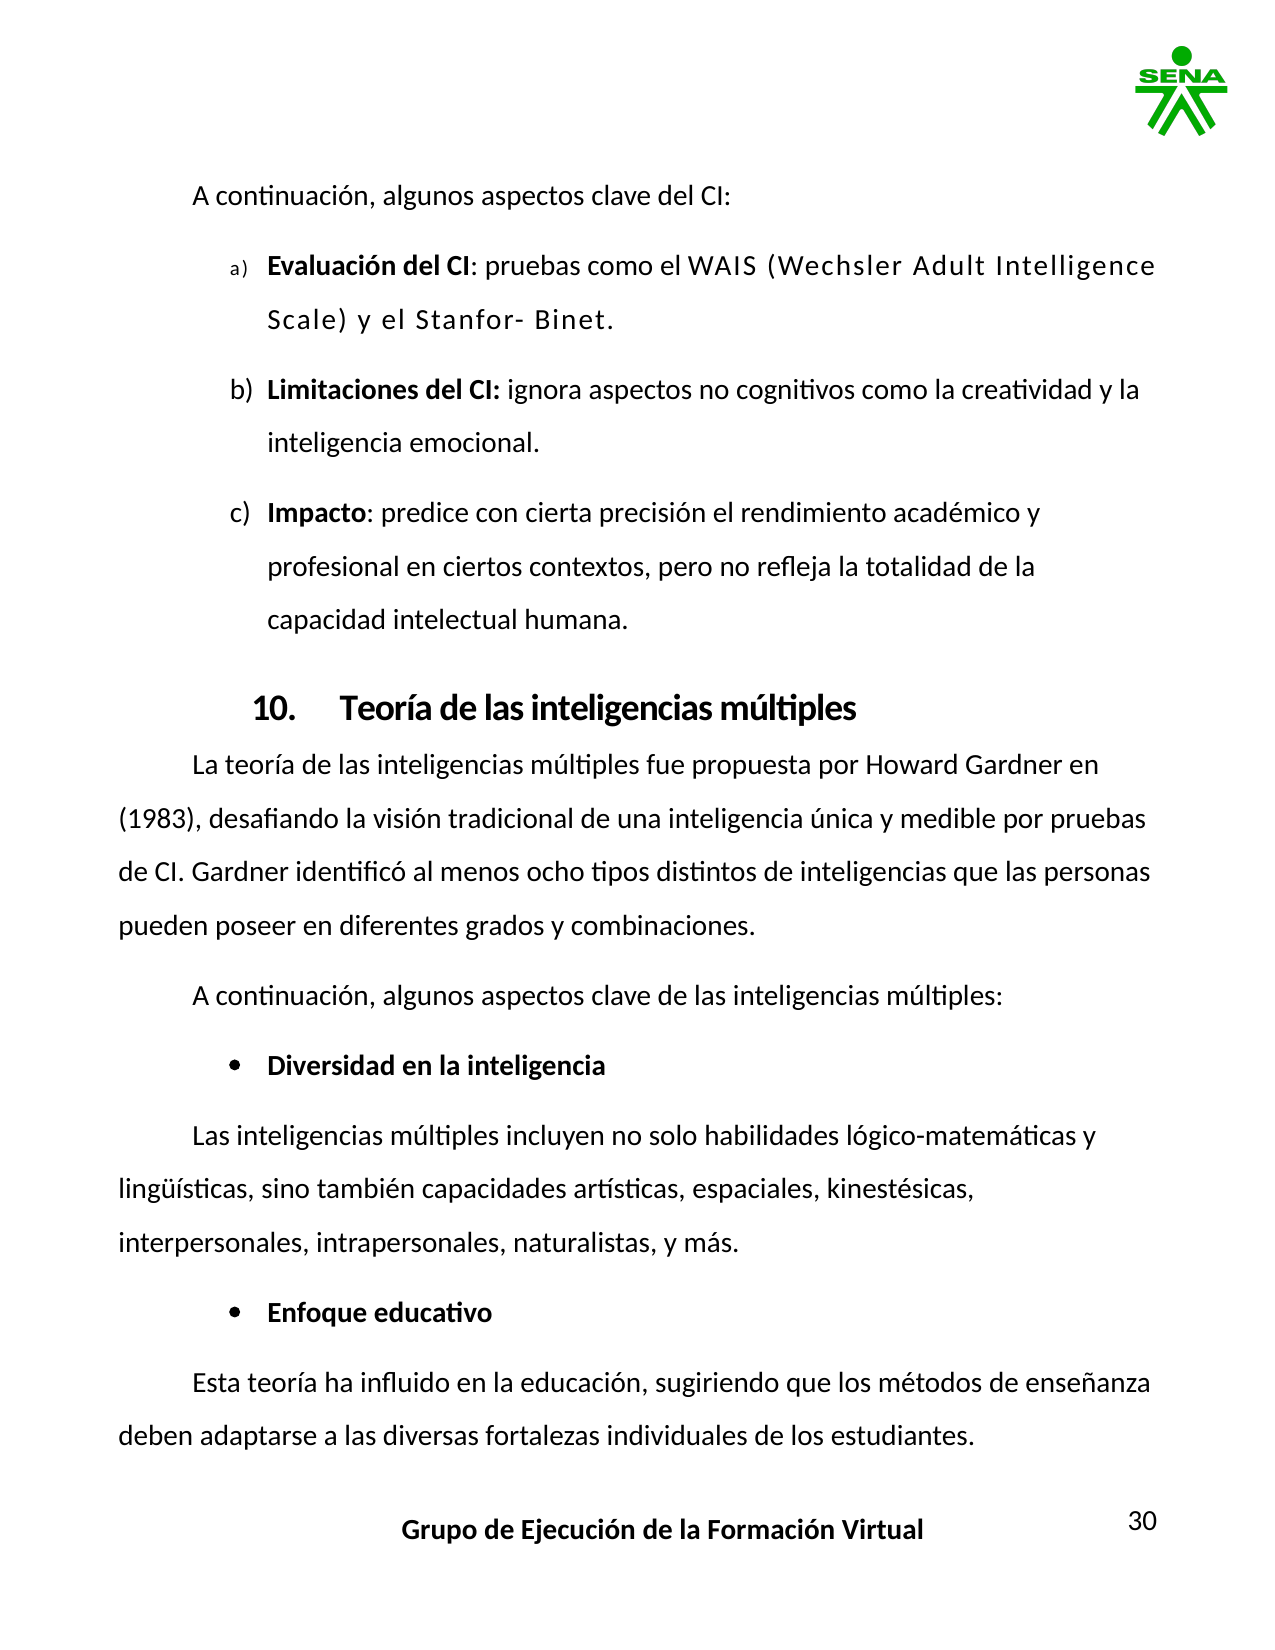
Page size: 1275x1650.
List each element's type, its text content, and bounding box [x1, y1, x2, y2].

text Esta teoría ha influido en la educación, sugiriendo que los métodos de enseñanza deben adaptarse a las diversas fortalezas individuales de los estudiantes. [118, 1364, 1157, 1453]
list Enfoque educativo [229, 1294, 1157, 1329]
text A continuación, algunos aspectos clave del CI: [118, 177, 1157, 213]
subtitle Teoría de las inteligencias múltiples [177, 684, 1157, 730]
list Impacto: predice con cierta precisión el rendimiento académico y profesional en ciertos contextos, pero no refleja la totalidad de la capacidad intelectual humana. [229, 494, 1157, 637]
text A continuación, algunos aspectos clave de las inteligencias múltiples: [118, 977, 1157, 1012]
picture [1135, 46, 1228, 136]
list Diversidad en la inteligencia [229, 1047, 1157, 1082]
text Las inteligencias múltiples incluyen no solo habilidades lógico-matemáticas y lingüísticas, sino también capacidades artísticas, espaciales, kinestésicas, interpersonales, intrapersonales, naturalistas, y más. [118, 1117, 1157, 1259]
list Limitaciones del CI: ignora aspectos no cognitivos como la creatividad y la inteligencia emocional. [229, 371, 1157, 460]
text La teoría de las inteligencias múltiples fue propuesta por Howard Gardner en (1983), desafiando la visión tradicional de una inteligencia única y medible por pruebas de CI. Gardner identificó al menos ocho tipos distintos de inteligencias que las personas pueden poseer en diferentes grados y combinaciones. [118, 746, 1157, 942]
list Evaluación del CI: pruebas como el WAIS (Wechsler Adult Intelligence Scale) y el Stanfor- Binet. [229, 247, 1157, 336]
